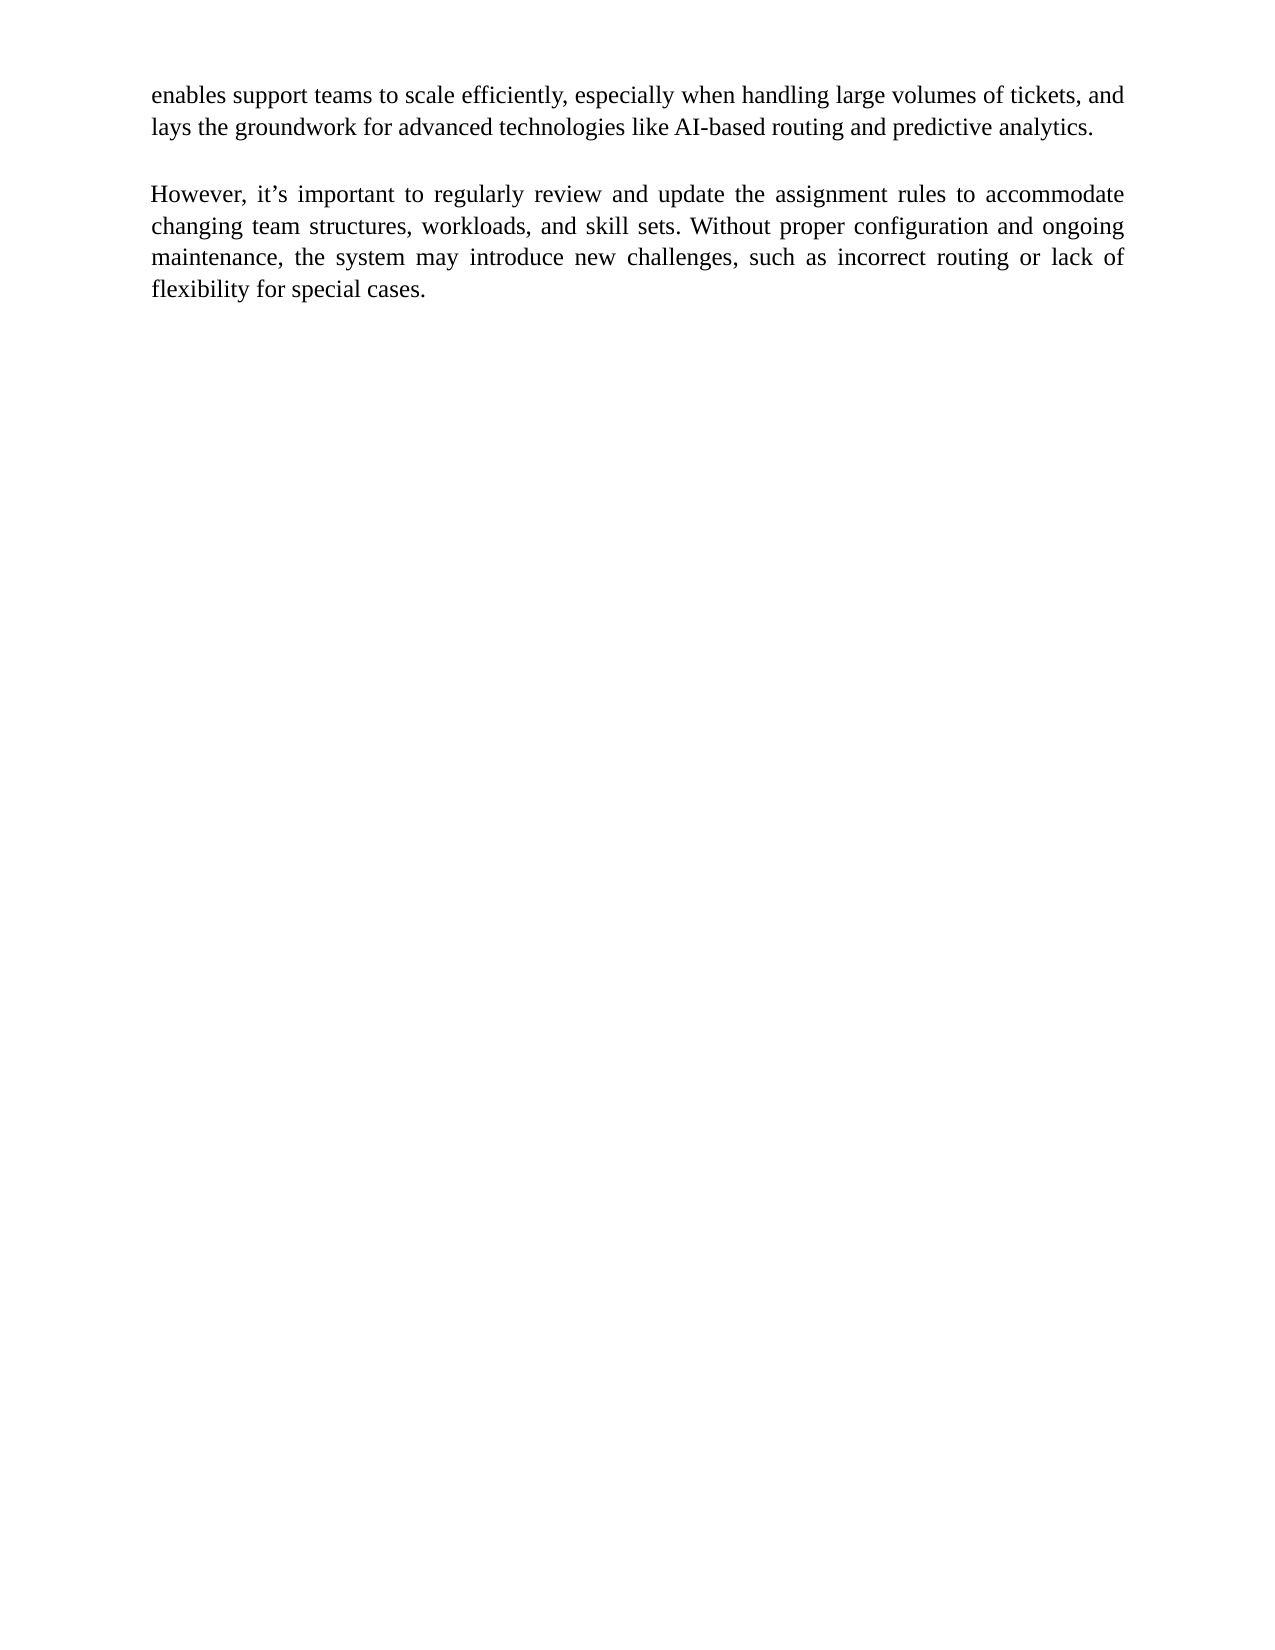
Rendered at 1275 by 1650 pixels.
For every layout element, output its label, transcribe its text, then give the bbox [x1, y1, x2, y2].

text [150, 80, 1126, 141]
text However, it’s important to regularly review and update the assignment rules to accommodate changing team structures, workloads, and skill sets. Without proper configuration and ongoing maintenance, the system may introduce new challenges, such as incorrect routing or lack of flexibility for special cases. [150, 179, 1126, 303]
